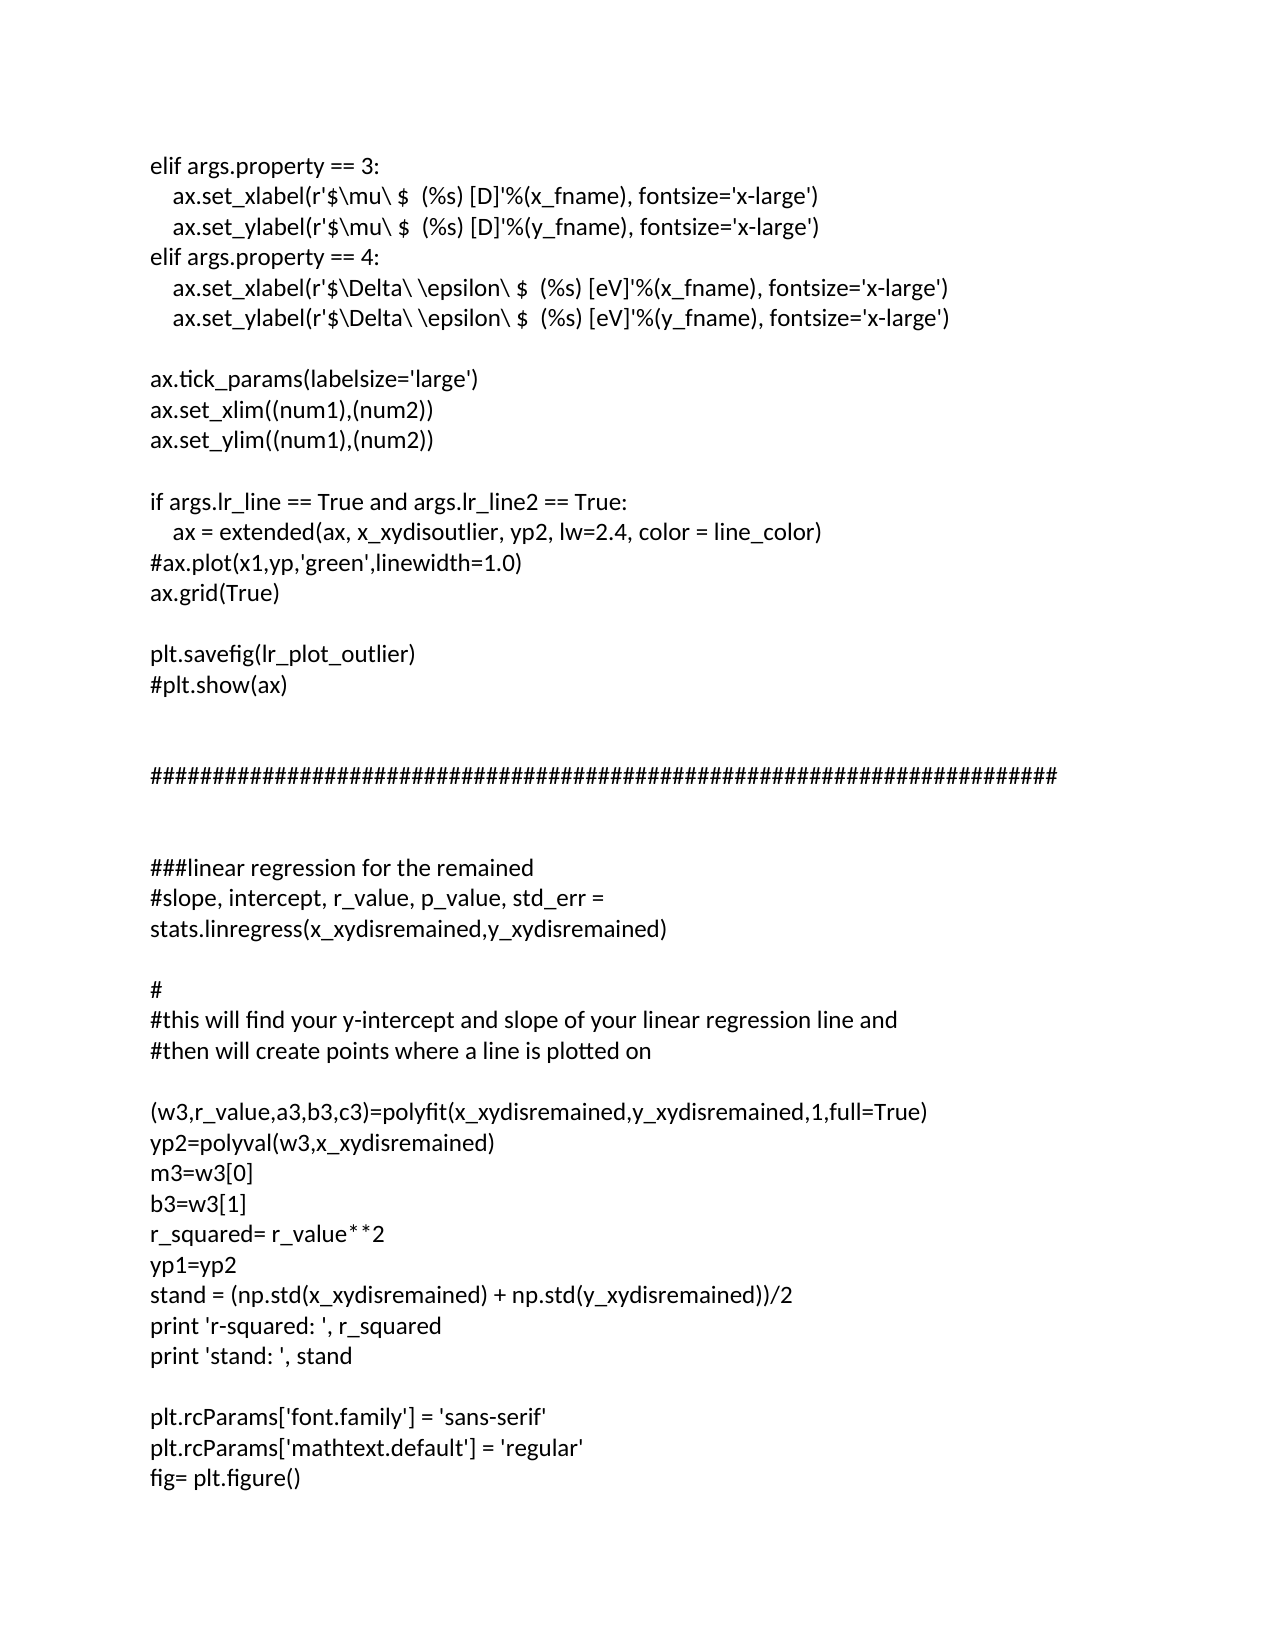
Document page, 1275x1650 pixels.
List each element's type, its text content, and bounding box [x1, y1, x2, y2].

text ax.tick_params(labelsize='large') [150, 364, 1125, 394]
text b3=w3[1] [150, 1188, 1125, 1218]
text elif args.property == 4: [150, 242, 1125, 272]
text #then will create points where a line is plotted on [150, 1035, 1125, 1066]
text ######################################################################### [150, 760, 1125, 791]
text #plt.show(ax) [150, 669, 1125, 699]
text yp1=yp2 [150, 1249, 1125, 1279]
text (w3,r_value,a3,b3,c3)=polyfit(x_xydisremained,y_xydisremained,1,full=True) [150, 1096, 1125, 1127]
text ax.grid(True) [150, 577, 1125, 608]
text # [150, 974, 1125, 1004]
text plt.savefig(lr_plot_outlier) [150, 638, 1125, 669]
text stand = (np.std(x_xydisremained) + np.std(y_xydisremained))/2 [150, 1279, 1125, 1310]
text fig= plt.figure() [150, 1462, 1125, 1493]
text ###linear regression for the remained [150, 852, 1125, 882]
text ax.set_xlim((num1),(num2)) [150, 394, 1125, 425]
text yp2=polyval(w3,x_xydisremained) [150, 1127, 1125, 1157]
text plt.rcParams['mathtext.default'] = 'regular' [150, 1432, 1125, 1462]
text ax.set_ylabel(r'$\mu\ $ (%s) [D]'%(y_fname), fontsize='x-large') [150, 211, 1125, 242]
text if args.lr_line == True and args.lr_line2 == True: [150, 486, 1125, 516]
text ax.set_xlabel(r'$\Delta\ \epsilon\ $ (%s) [eV]'%(x_fname), fontsize='x-large') [150, 272, 1125, 303]
text m3=w3[0] [150, 1157, 1125, 1188]
text print 'r-squared: ', r_squared [150, 1310, 1125, 1340]
text plt.rcParams['font.family'] = 'sans-serif' [150, 1401, 1125, 1432]
text #ax.plot(x1,yp,'green',linewidth=1.0) [150, 547, 1125, 577]
text ax.set_ylim((num1),(num2)) [150, 425, 1125, 455]
text ax = extended(ax, x_xydisoutlier, yp2, lw=2.4, color = line_color) [150, 516, 1125, 547]
text ax.set_xlabel(r'$\mu\ $ (%s) [D]'%(x_fname), fontsize='x-large') [150, 181, 1125, 211]
text r_squared= r_value**2 [150, 1218, 1125, 1249]
text elif args.property == 3: [150, 150, 1125, 181]
text #this will find your y-intercept and slope of your linear regression line and [150, 1004, 1125, 1035]
text #slope, intercept, r_value, p_value, std_err = stats.linregress(x_xydisremained,y_xydisremained) [150, 882, 1125, 943]
text ax.set_ylabel(r'$\Delta\ \epsilon\ $ (%s) [eV]'%(y_fname), fontsize='x-large') [150, 303, 1125, 333]
text print 'stand: ', stand [150, 1340, 1125, 1371]
